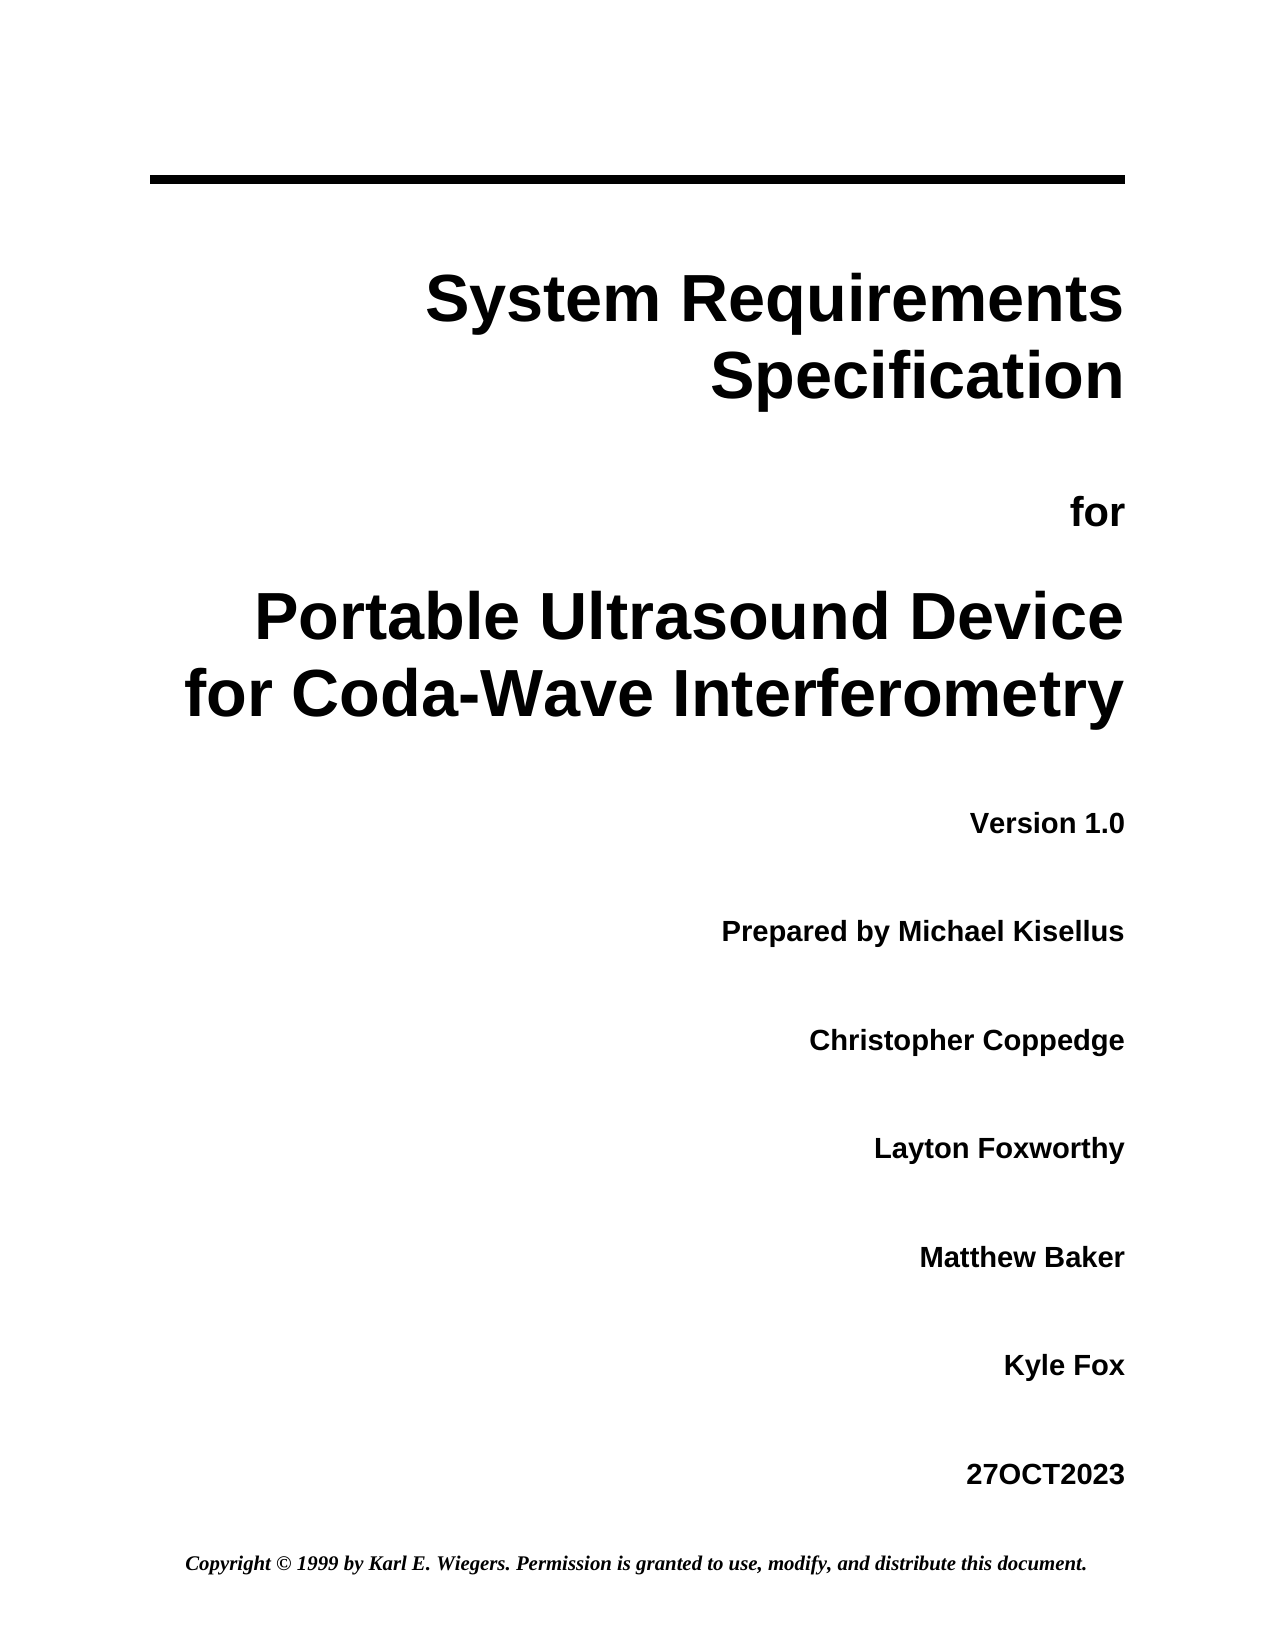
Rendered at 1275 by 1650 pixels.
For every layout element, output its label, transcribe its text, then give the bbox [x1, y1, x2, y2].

text 27OCT2023 [150, 1457, 1125, 1490]
text Prepared by Michael Kisellus [150, 914, 1125, 948]
text Matthew Baker [150, 1240, 1125, 1273]
text Portable Ultrasound Device for Coda-Wave Interferometry [150, 577, 1125, 731]
text Kyle Fox [150, 1348, 1125, 1382]
text for [150, 488, 1125, 536]
text Christopher Coppedge [150, 1023, 1125, 1056]
text Layton Foxworthy [150, 1131, 1125, 1165]
text Version 1.0 [150, 806, 1125, 839]
text System Requirements Specification [150, 259, 1125, 413]
